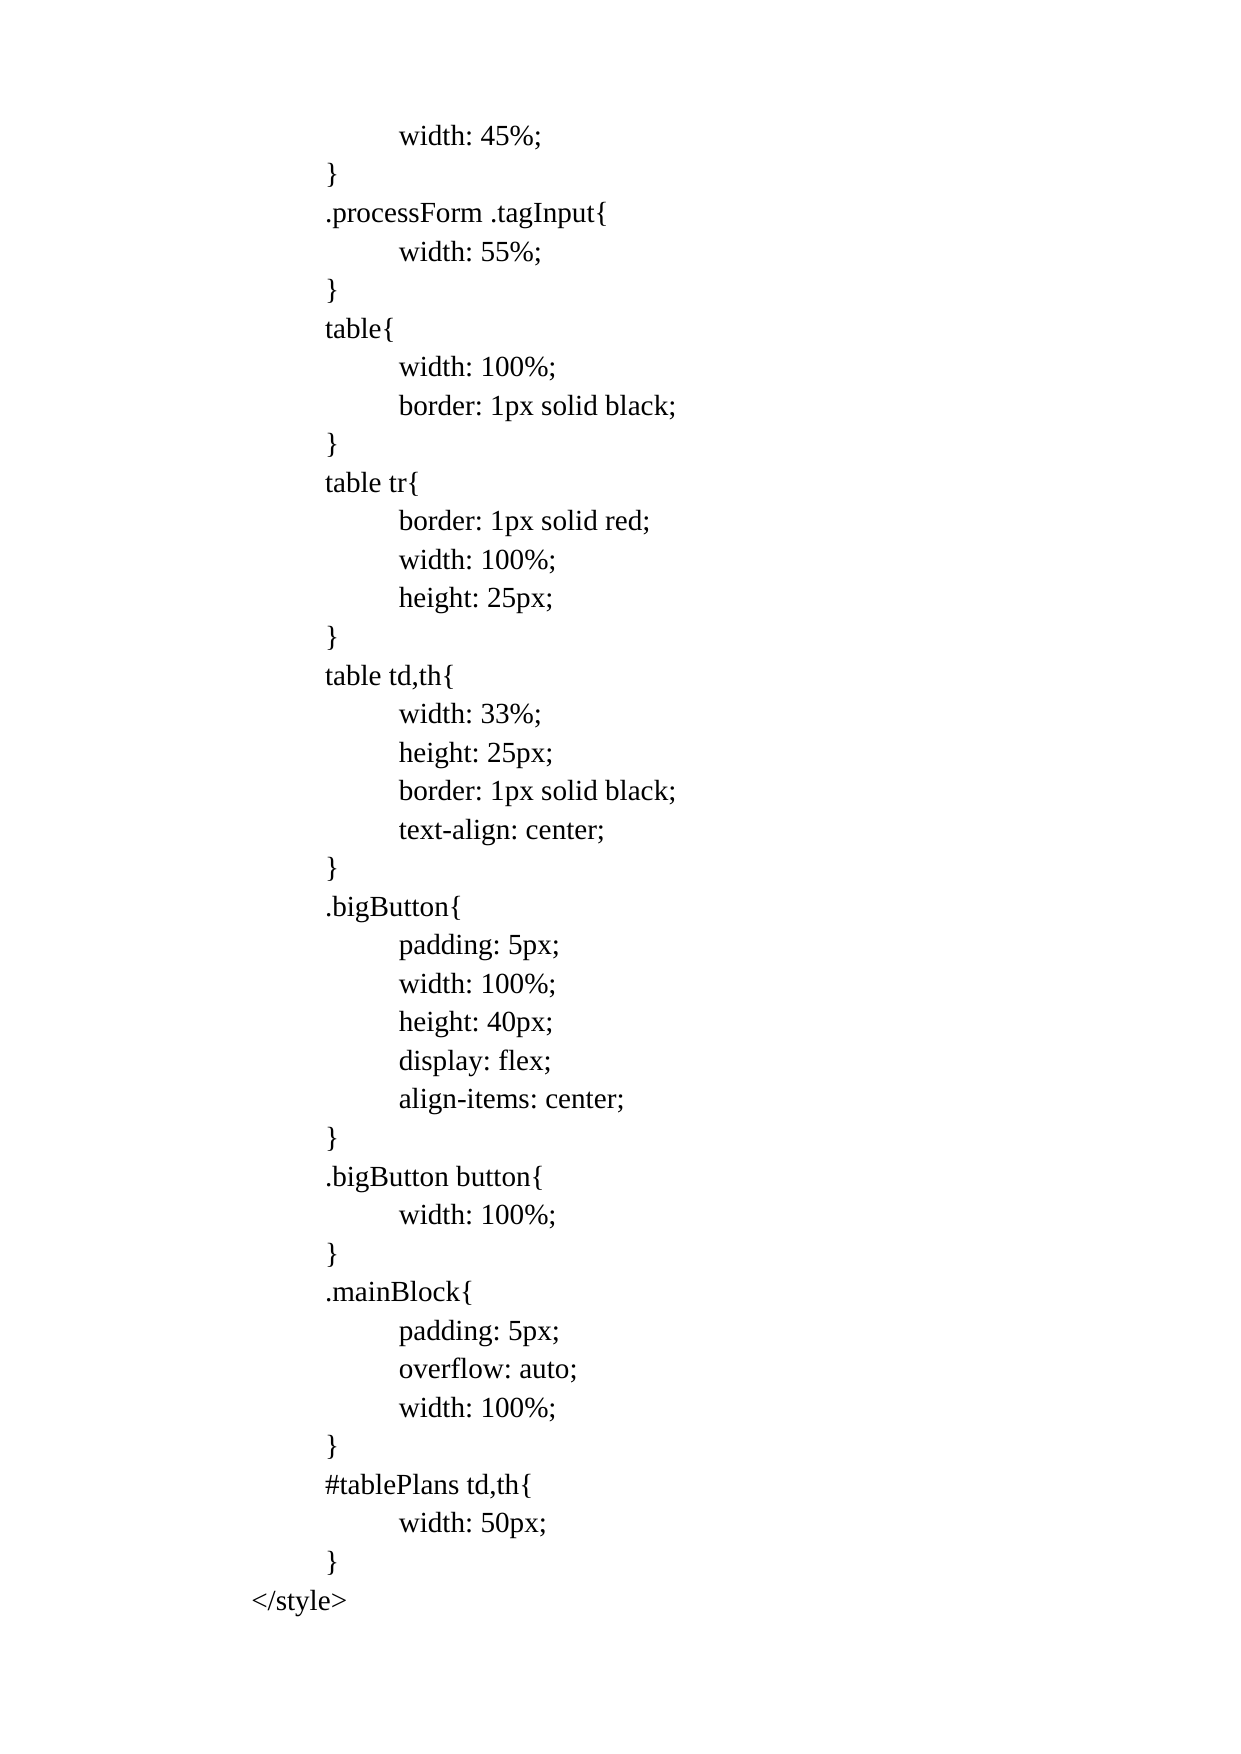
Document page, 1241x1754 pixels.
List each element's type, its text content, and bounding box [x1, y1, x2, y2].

text border: 1px solid black; [177, 773, 1152, 807]
text </style> [177, 1583, 1152, 1616]
text height: 40px; [177, 1004, 1152, 1038]
text border: 1px solid black; [177, 388, 1152, 421]
text height: 25px; [177, 735, 1152, 768]
text width: 50px; [177, 1506, 1152, 1539]
text width: 100%; [177, 349, 1152, 383]
text padding: 5px; [177, 927, 1152, 961]
text } [177, 157, 1152, 190]
text width: 55%; [177, 234, 1152, 267]
text #tablePlans td,th{ [177, 1467, 1152, 1501]
text table{ [177, 311, 1152, 344]
text width: 33%; [177, 696, 1152, 730]
text overflow: auto; [177, 1351, 1152, 1385]
text width: 100%; [177, 1197, 1152, 1231]
text padding: 5px; [177, 1313, 1152, 1346]
text } [177, 272, 1152, 306]
text width: 100%; [177, 966, 1152, 999]
text align-items: center; [177, 1082, 1152, 1115]
text .bigButton{ [177, 889, 1152, 922]
text .mainBlock{ [177, 1274, 1152, 1308]
text display: flex; [177, 1043, 1152, 1077]
text } [177, 1544, 1152, 1578]
text } [177, 619, 1152, 653]
text } [177, 850, 1152, 884]
text width: 45%; [177, 118, 1152, 152]
text border: 1px solid red; [177, 503, 1152, 537]
text height: 25px; [177, 581, 1152, 614]
text table td,th{ [177, 658, 1152, 691]
text width: 100%; [177, 1390, 1152, 1423]
text .processForm .tagInput{ [177, 195, 1152, 229]
text } [177, 1428, 1152, 1462]
text } [177, 1236, 1152, 1269]
text } [177, 1120, 1152, 1154]
text text-align: center; [177, 812, 1152, 845]
text } [177, 426, 1152, 460]
text table tr{ [177, 465, 1152, 498]
text .bigButton button{ [177, 1159, 1152, 1192]
text width: 100%; [177, 542, 1152, 576]
